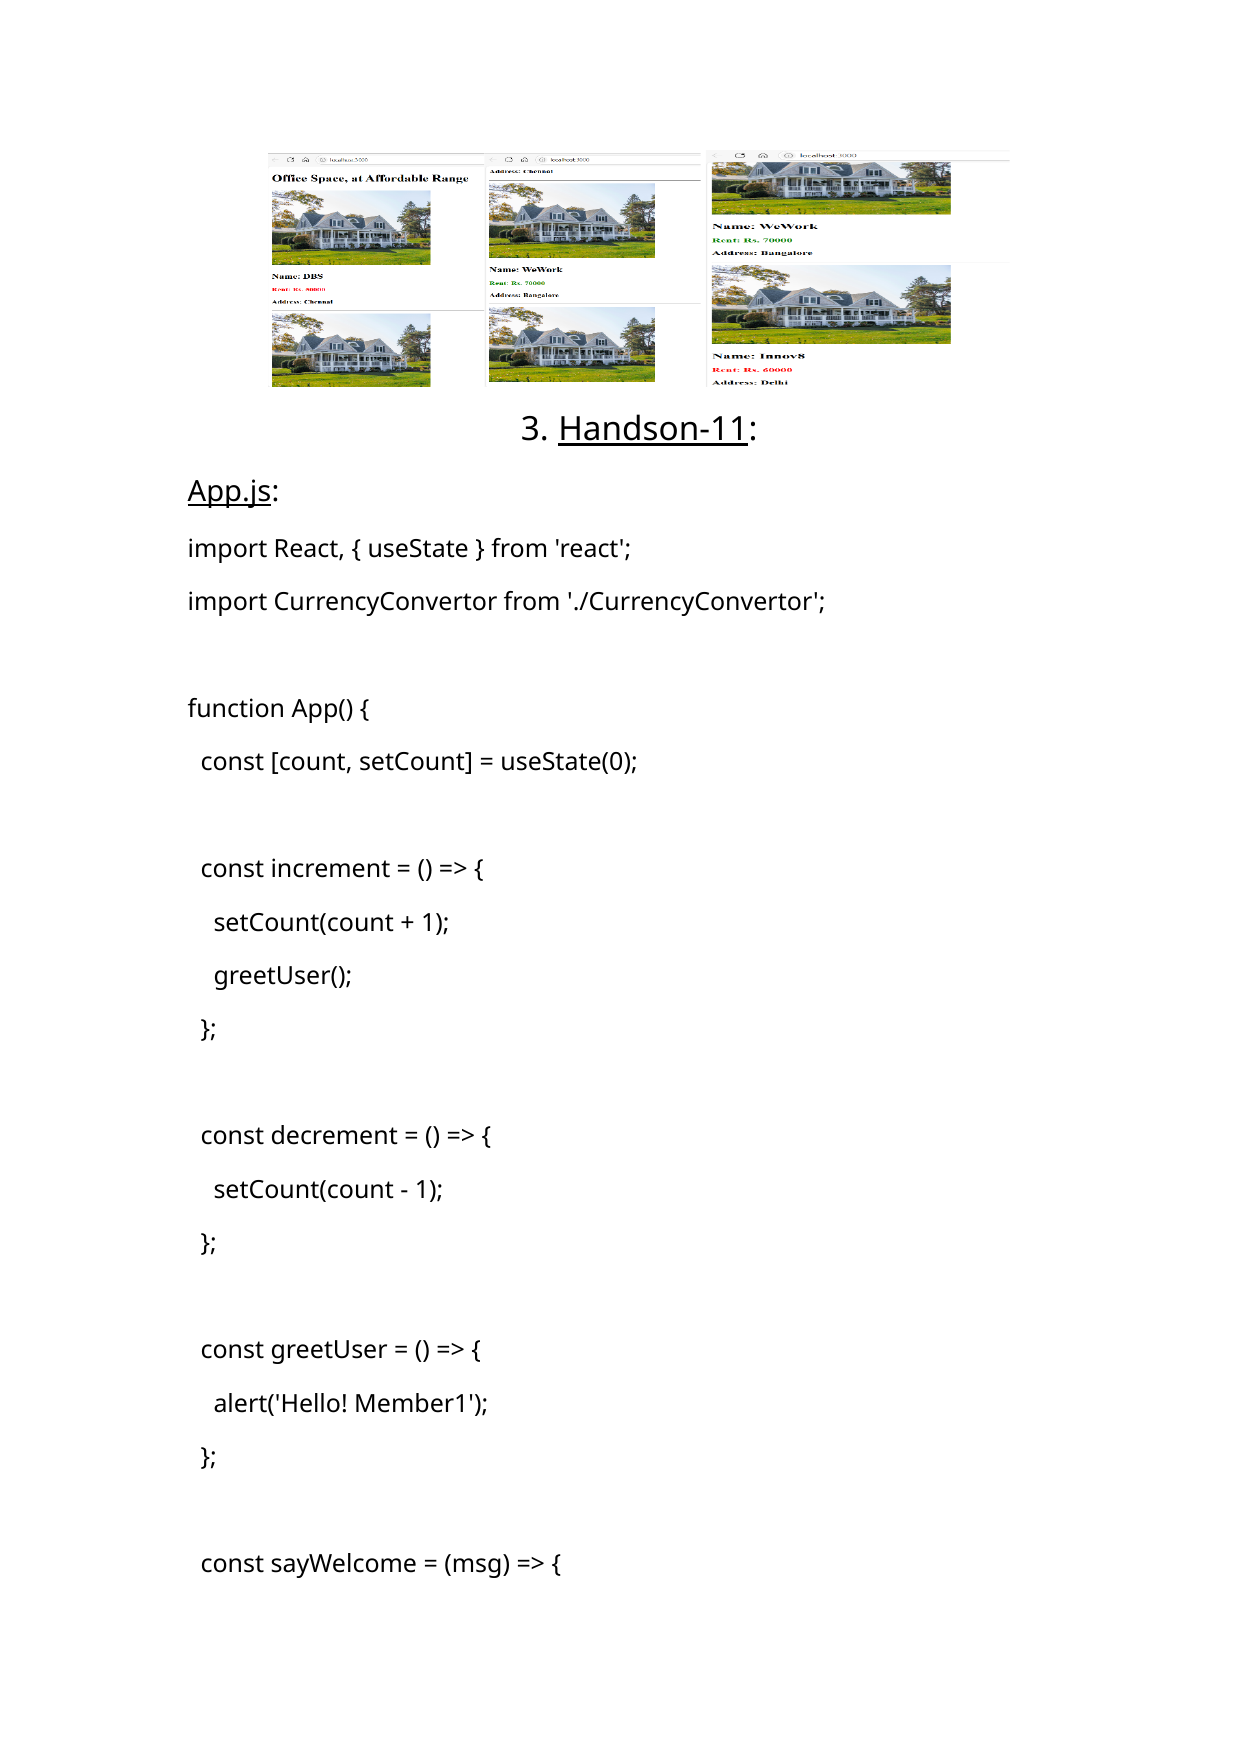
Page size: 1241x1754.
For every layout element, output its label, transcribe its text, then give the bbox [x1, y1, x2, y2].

text const increment = () => { [187, 851, 1090, 885]
text alert('Hello! Member1'); [187, 1385, 1090, 1419]
text import React, { useState } from 'react'; [187, 530, 1090, 564]
text const sayWelcome = (msg) => { [187, 1546, 1090, 1579]
text setCount(count - 1); [187, 1171, 1090, 1206]
text }; [187, 1439, 1090, 1473]
text }; [187, 1011, 1090, 1045]
list Handson-11: [187, 405, 1090, 451]
text App.js: [187, 471, 1090, 510]
text setCount(count + 1); [187, 904, 1090, 938]
picture [268, 153, 701, 387]
text }; [187, 1225, 1090, 1259]
picture [705, 150, 1010, 387]
text const [count, setCount] = useState(0); [187, 744, 1090, 778]
text const decrement = () => { [187, 1118, 1090, 1152]
text const greetUser = () => { [187, 1332, 1090, 1366]
text import CurrencyConvertor from './CurrencyConvertor'; [187, 584, 1090, 618]
text greetUser(); [187, 958, 1090, 992]
text function App() { [187, 691, 1090, 724]
